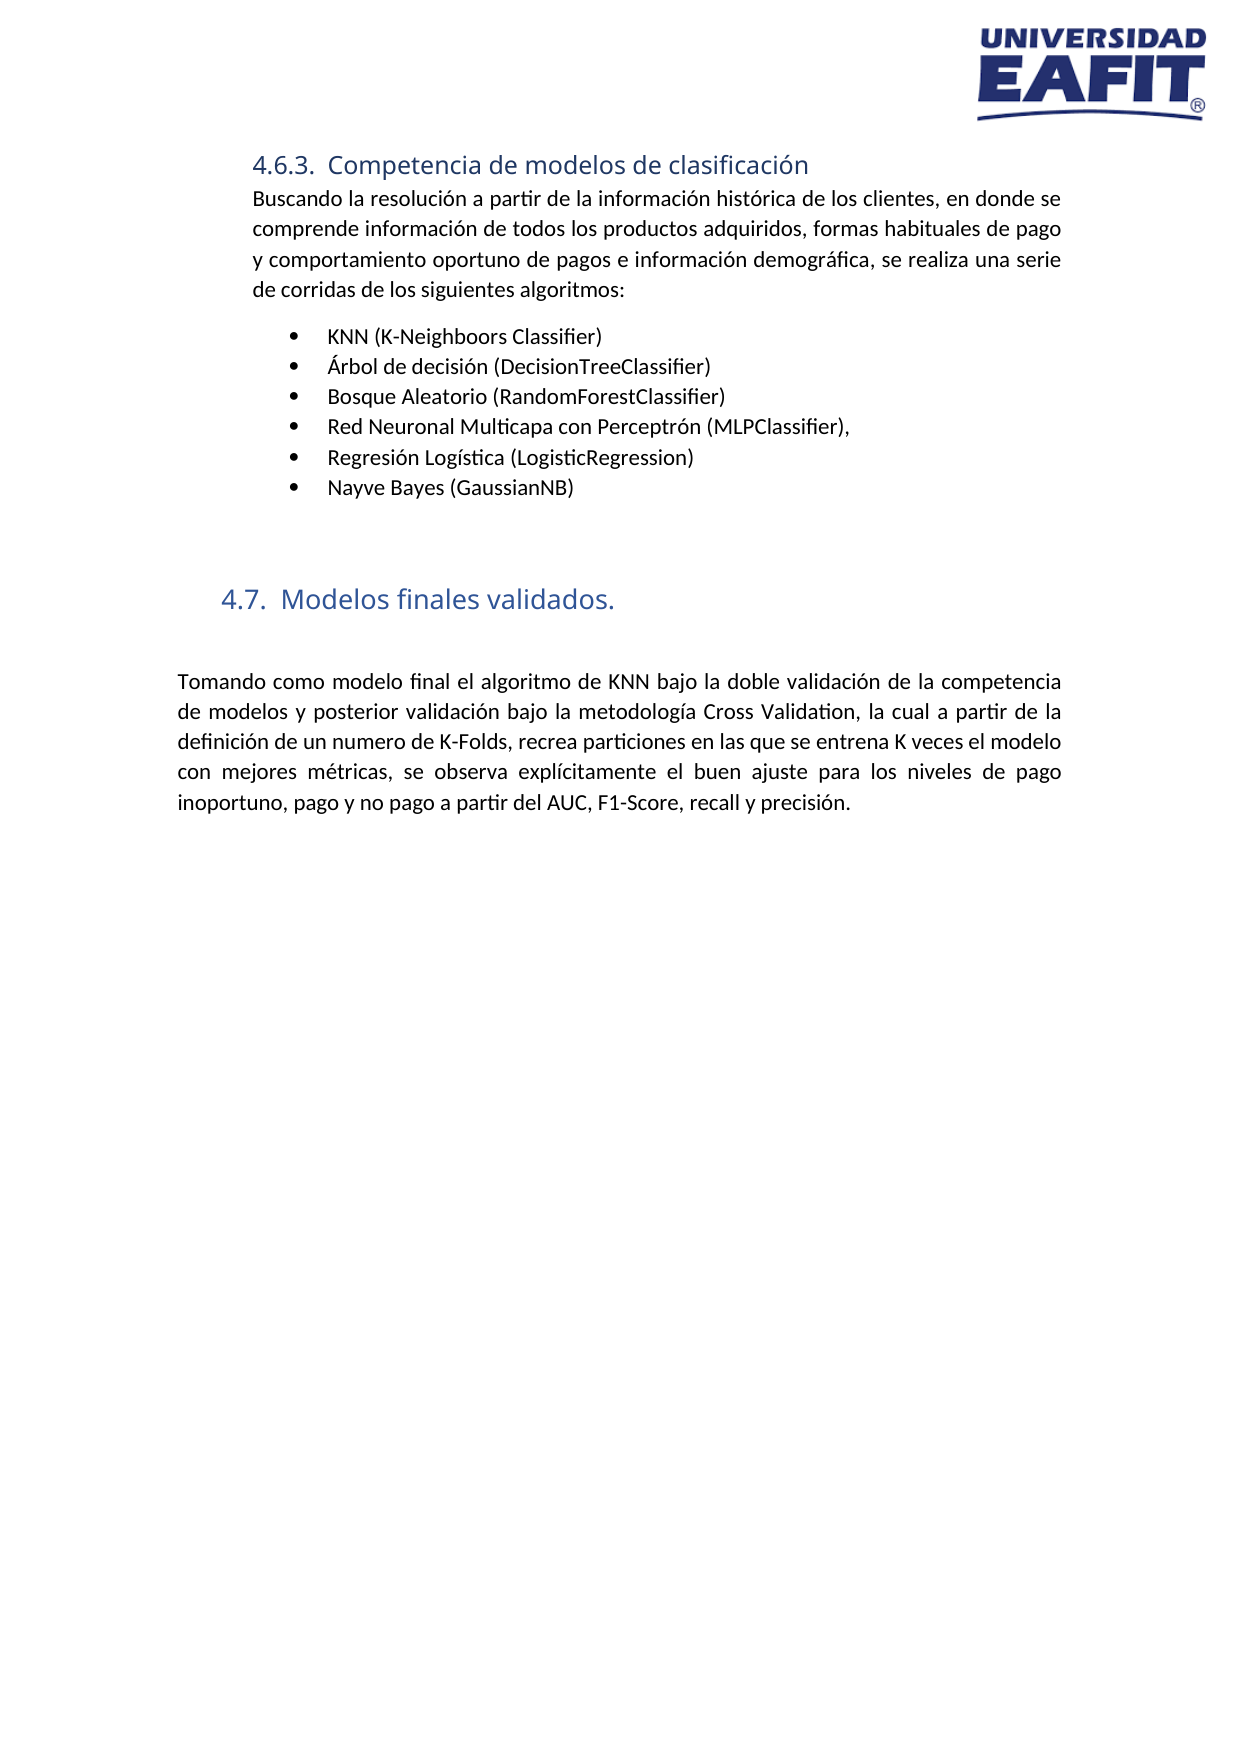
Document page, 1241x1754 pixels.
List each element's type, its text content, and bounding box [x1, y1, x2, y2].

list KNN (K-Neighboors Classifier) [290, 322, 1063, 350]
text Tomando como modelo final el algoritmo de KNN bajo la doble validación de la competencia de modelos y posterior validación bajo la metodología Cross Validation, la cual a partir de la definición de un numero de K-Folds, recrea particiones en las que se entrena K veces el modelo con mejores métricas, se observa explícitamente el buen ajuste para los niveles de pago inoportuno, pago y no pago a partir del AUC, F1-Score, recall y precisión. [177, 667, 1063, 816]
subtitle Competencia de modelos de clasificación [252, 148, 1063, 182]
text Buscando la resolución a partir de la información histórica de los clientes, en donde se comprende información de todos los productos adquiridos, formas habituales de pago y comportamiento oportuno de pagos e información demográfica, se realiza una serie de corridas de los siguientes algoritmos: [252, 184, 1063, 303]
list Nayve Bayes (GaussianNB) [290, 473, 1063, 501]
list Bosque Aleatorio (RandomForestClassifier) [290, 382, 1063, 410]
list Red Neuronal Multicapa con Perceptrón (MLPClassifier), [290, 412, 1063, 441]
list Árbol de decisión (DecisionTreeClassifier) [290, 352, 1063, 380]
picture [971, 19, 1210, 122]
subtitle Modelos finales validados. [221, 580, 1063, 617]
list Regresión Logística (LogisticRegression) [290, 443, 1063, 471]
